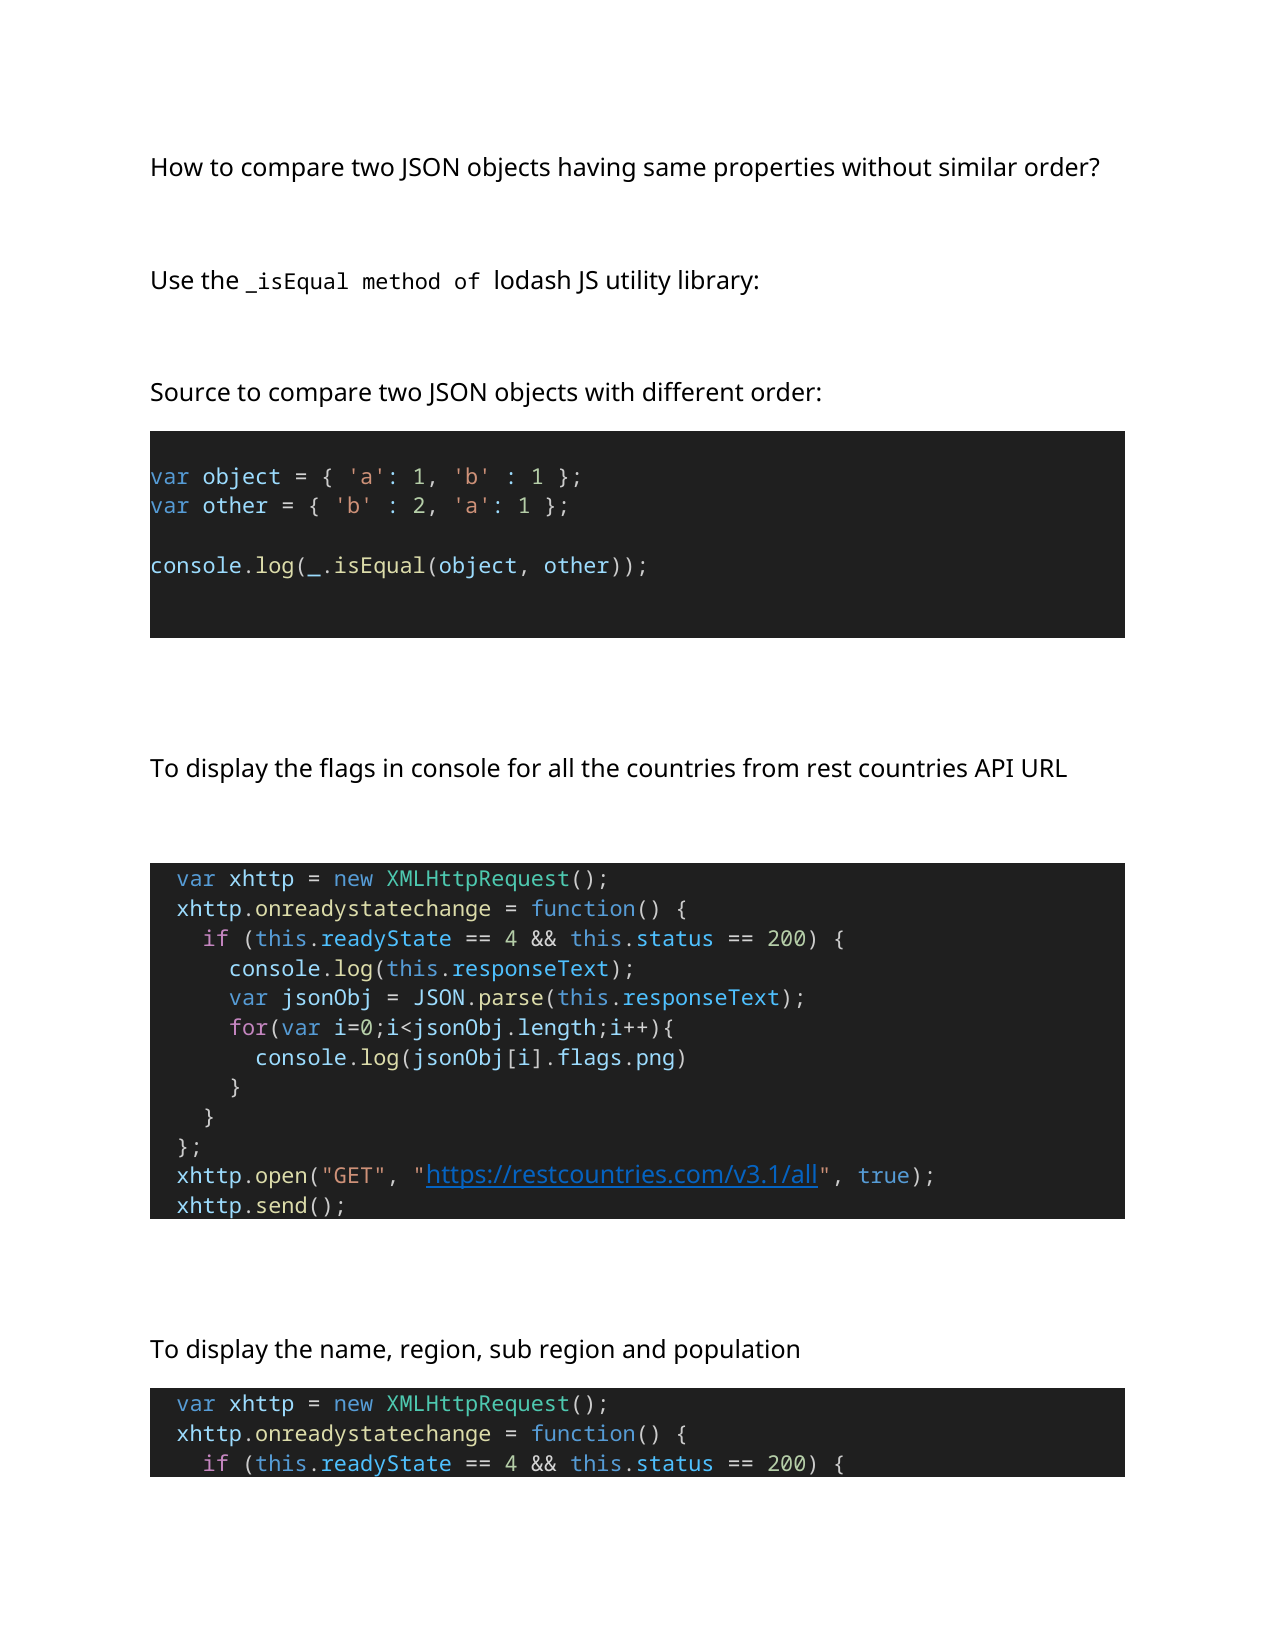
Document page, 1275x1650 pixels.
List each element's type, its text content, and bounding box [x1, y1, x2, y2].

text for(var i=0;i<jsonObj.length;i++){ [150, 1012, 1125, 1041]
text }; [150, 1130, 1125, 1160]
text xhttp.open("GET", "https://restcountries.com/v3.1/all", true); [150, 1160, 1125, 1190]
text var xhttp = new XMLHttpRequest(); [150, 1388, 1125, 1417]
text How to compare two JSON objects having same properties without similar order? [150, 150, 1125, 184]
text if (this.readyState == 4 && this.status == 200) { [150, 1447, 1125, 1477]
text console.log(this.responseText); [150, 952, 1125, 982]
text } [150, 1071, 1125, 1101]
text xhttp.onreadystatechange = function() { [150, 1417, 1125, 1447]
text xhttp.onreadystatechange = function() { [150, 893, 1125, 922]
text var other = { 'b' : 2, 'a': 1 }; [150, 490, 1125, 520]
text Source to compare two JSON objects with different order: [150, 374, 1125, 409]
text var object = { 'a': 1, 'b' : 1 }; [150, 460, 1125, 490]
text if (this.readyState == 4 && this.status == 200) { [150, 922, 1125, 952]
text Use the _isEqual method of lodash JS utility library: [150, 262, 1125, 296]
text console.log(_.isEqual(object, other)); [150, 549, 1125, 579]
text console.log(jsonObj[i].flags.png) [150, 1041, 1125, 1071]
text var jsonObj = JSON.parse(this.responseText); [150, 982, 1125, 1012]
text To display the name, region, sub region and population [150, 1332, 1125, 1366]
text } [150, 1101, 1125, 1130]
text To display the flags in console for all the countries from rest countries API URL [150, 751, 1125, 785]
text var xhttp = new XMLHttpRequest(); [150, 863, 1125, 893]
text xhttp.send(); [150, 1190, 1125, 1219]
